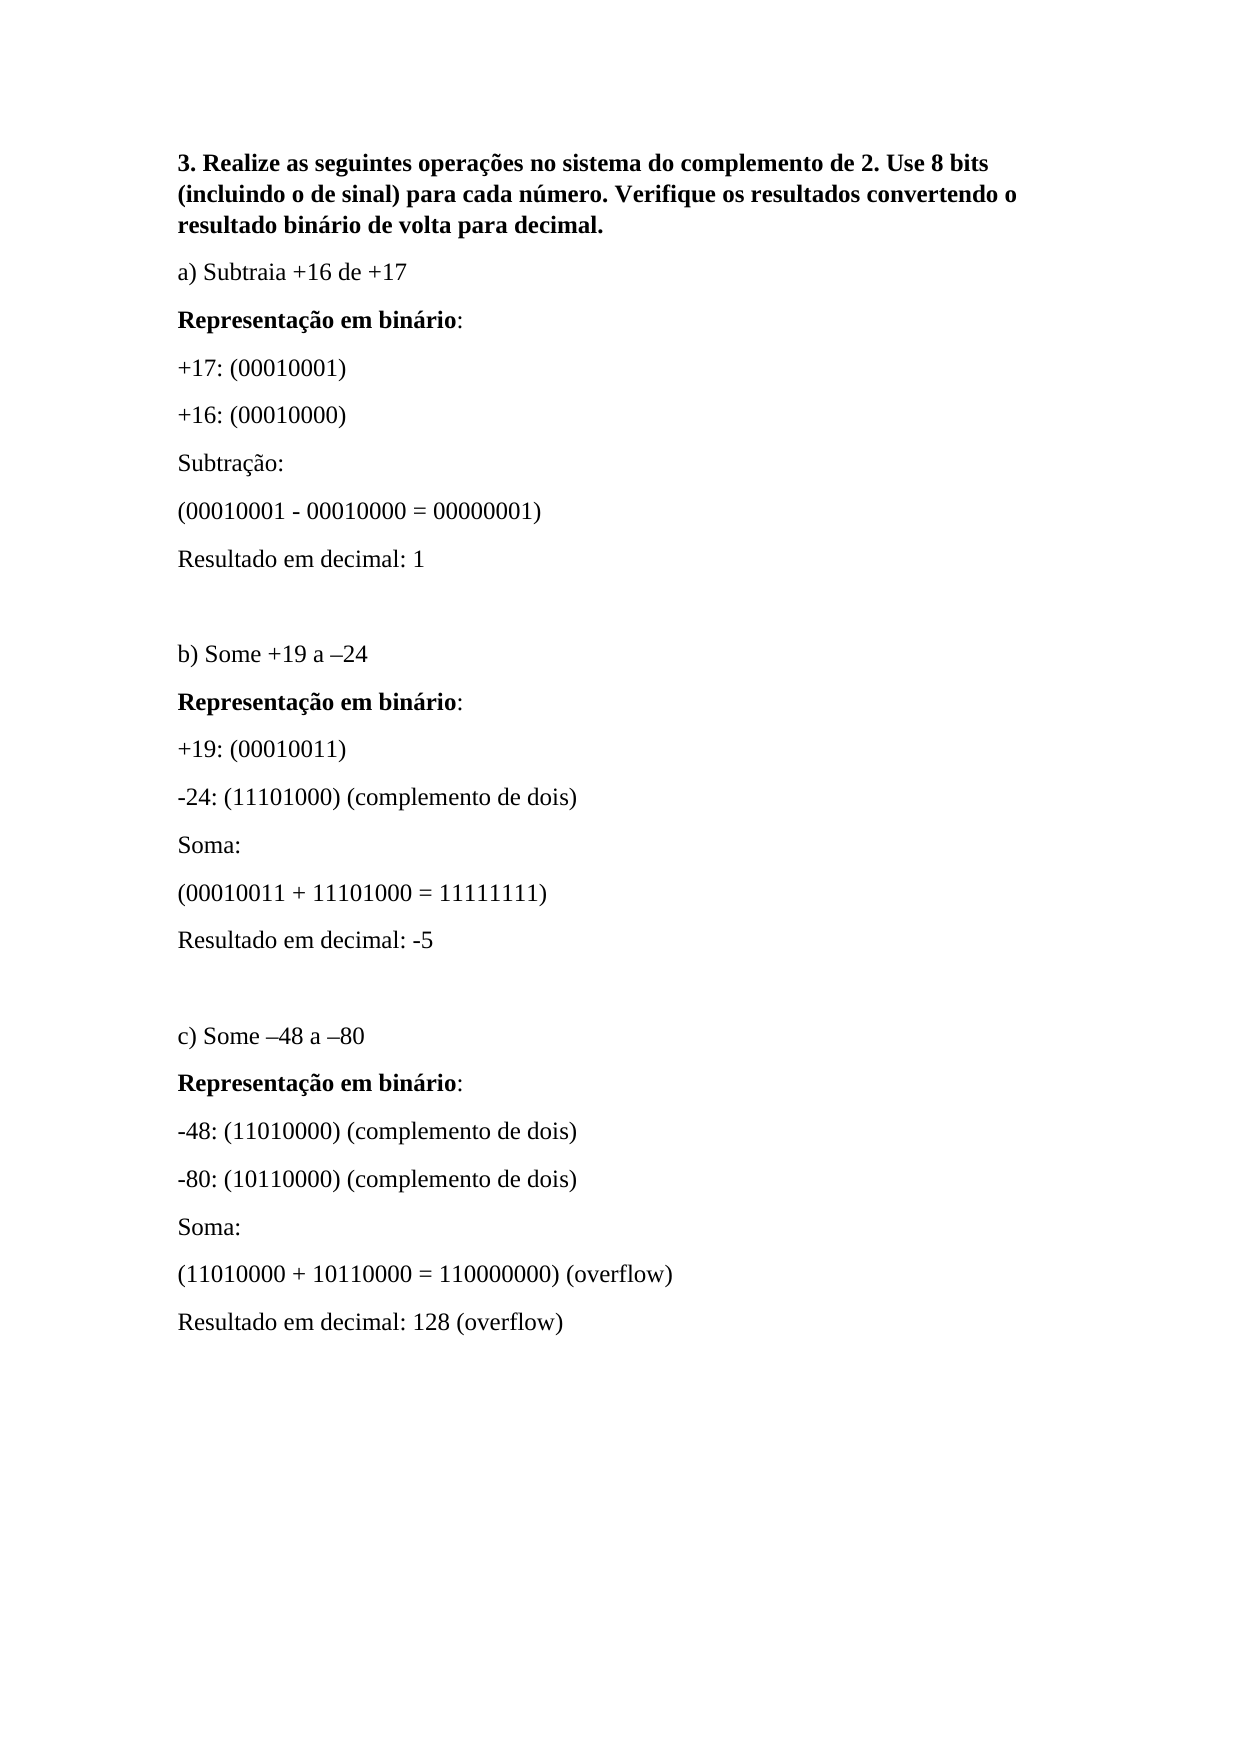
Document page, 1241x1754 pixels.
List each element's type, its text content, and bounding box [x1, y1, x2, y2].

text -80: (10110000) (complemento de dois) [177, 1164, 1063, 1193]
text Resultado em decimal: 1 [177, 544, 1063, 572]
text b) Some +19 a –24 [177, 639, 1063, 668]
text -48: (11010000) (complemento de dois) [177, 1116, 1063, 1145]
text Representação em binário: [177, 305, 1063, 334]
text Resultado em decimal: 128 (overflow) [177, 1307, 1063, 1336]
text Subtração: [177, 448, 1063, 477]
text Representação em binário: [177, 1068, 1063, 1097]
text (00010011 + 11101000 = 11111111) [177, 878, 1063, 906]
text Soma: [177, 1212, 1063, 1240]
text -24: (11101000) (complemento de dois) [177, 782, 1063, 811]
text c) Some –48 a –80 [177, 1021, 1063, 1049]
text Representação em binário: [177, 687, 1063, 716]
text (00010001 - 00010000 = 00000001) [177, 496, 1063, 525]
text Soma: [177, 830, 1063, 859]
text +17: (00010001) [177, 353, 1063, 382]
text a) Subtraia +16 de +17 [177, 257, 1063, 286]
text (11010000 + 10110000 = 110000000) (overflow) [177, 1259, 1063, 1288]
text +19: (00010011) [177, 734, 1063, 763]
text 3. Realize as seguintes operações no sistema do complemento de 2. Use 8 bits (incluindo o de sinal) para cada número. Verifique os resultados convertendo o resultado binário de volta para decimal. [177, 148, 1063, 238]
text Resultado em decimal: -5 [177, 925, 1063, 954]
text +16: (00010000) [177, 401, 1063, 429]
